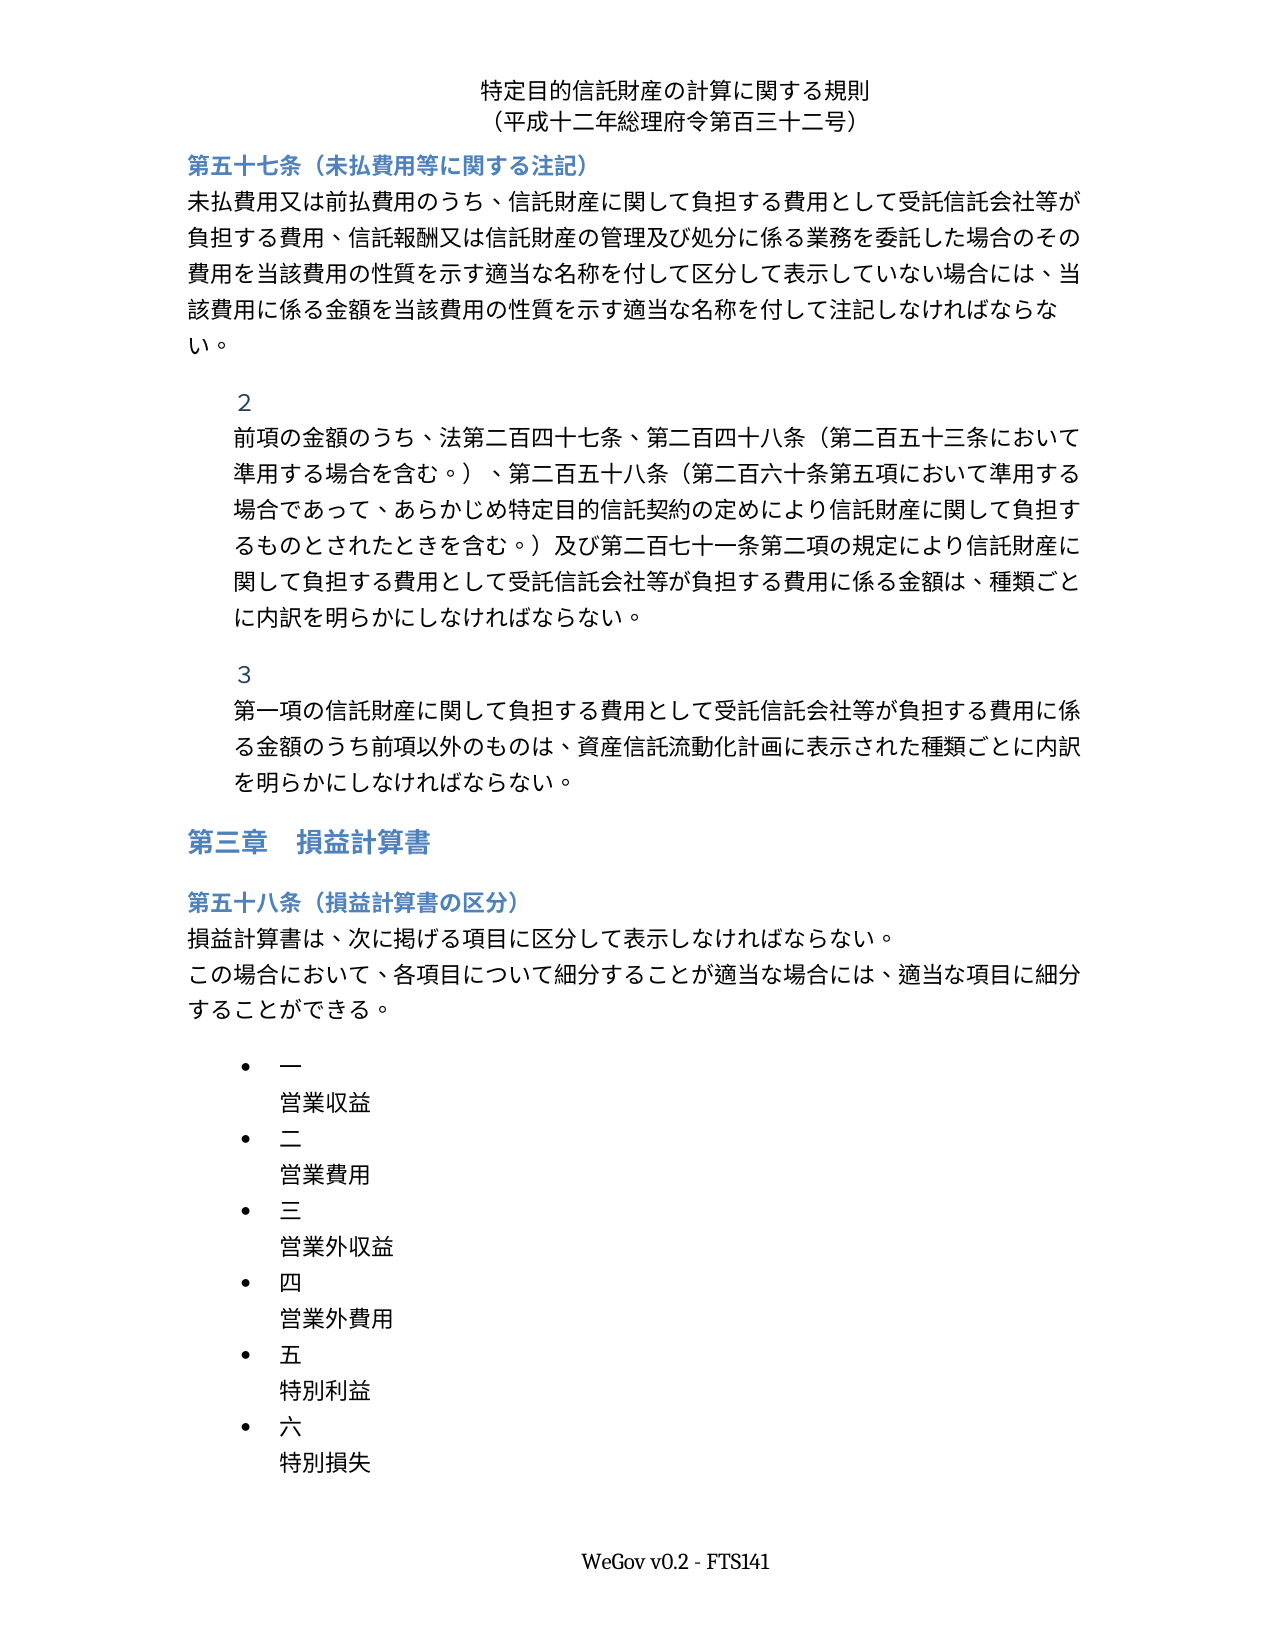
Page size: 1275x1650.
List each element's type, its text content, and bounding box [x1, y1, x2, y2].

text 損益計算書は、次に掲げる項目に区分して表示しなければならない。 この場合において、各項目について細分することが適当な場合には、適当な項目に細分することができる。 [187, 923, 1087, 1026]
list 一 営業収益 [242, 1051, 1087, 1118]
subtitle ３ [233, 659, 1087, 690]
text 前項の金額のうち、法第二百四十七条、第二百四十八条（第二百五十三条において準用する場合を含む。）、第二百五十八条（第二百六十条第五項において準用する場合であって、あらかじめ特定目的信託契約の定めにより信託財産に関して負担するものとされたときを含む。）及び第二百七十一条第二項の規定により信託財産に関して負担する費用として受託信託会社等が負担する費用に係る金額は、種類ごとに内訳を明らかにしなければならない。 [233, 422, 1087, 633]
list 四 営業外費用 [242, 1267, 1087, 1334]
subtitle 第五十七条（未払費用等に関する注記） [187, 150, 1087, 181]
subtitle ２ [233, 386, 1087, 418]
text 第一項の信託財産に関して負担する費用として受託信託会社等が負担する費用に係る金額のうち前項以外のものは、資産信託流動化計画に表示された種類ごとに内訳を明らかにしなければならない。 [233, 695, 1087, 798]
list 六 特別損失 [242, 1411, 1087, 1478]
list 三 営業外収益 [242, 1195, 1087, 1262]
subtitle 第三章 損益計算書 [187, 823, 1087, 860]
subtitle 第五十八条（損益計算書の区分） [187, 887, 1087, 918]
text 未払費用又は前払費用のうち、信託財産に関して負担する費用として受託信託会社等が負担する費用、信託報酬又は信託財産の管理及び処分に係る業務を委託した場合のその費用を当該費用の性質を示す適当な名称を付して区分して表示していない場合には、当該費用に係る金額を当該費用の性質を示す適当な名称を付して注記しなければならない。 [187, 186, 1087, 361]
list 二 営業費用 [242, 1123, 1087, 1190]
list 五 特別利益 [242, 1339, 1087, 1406]
